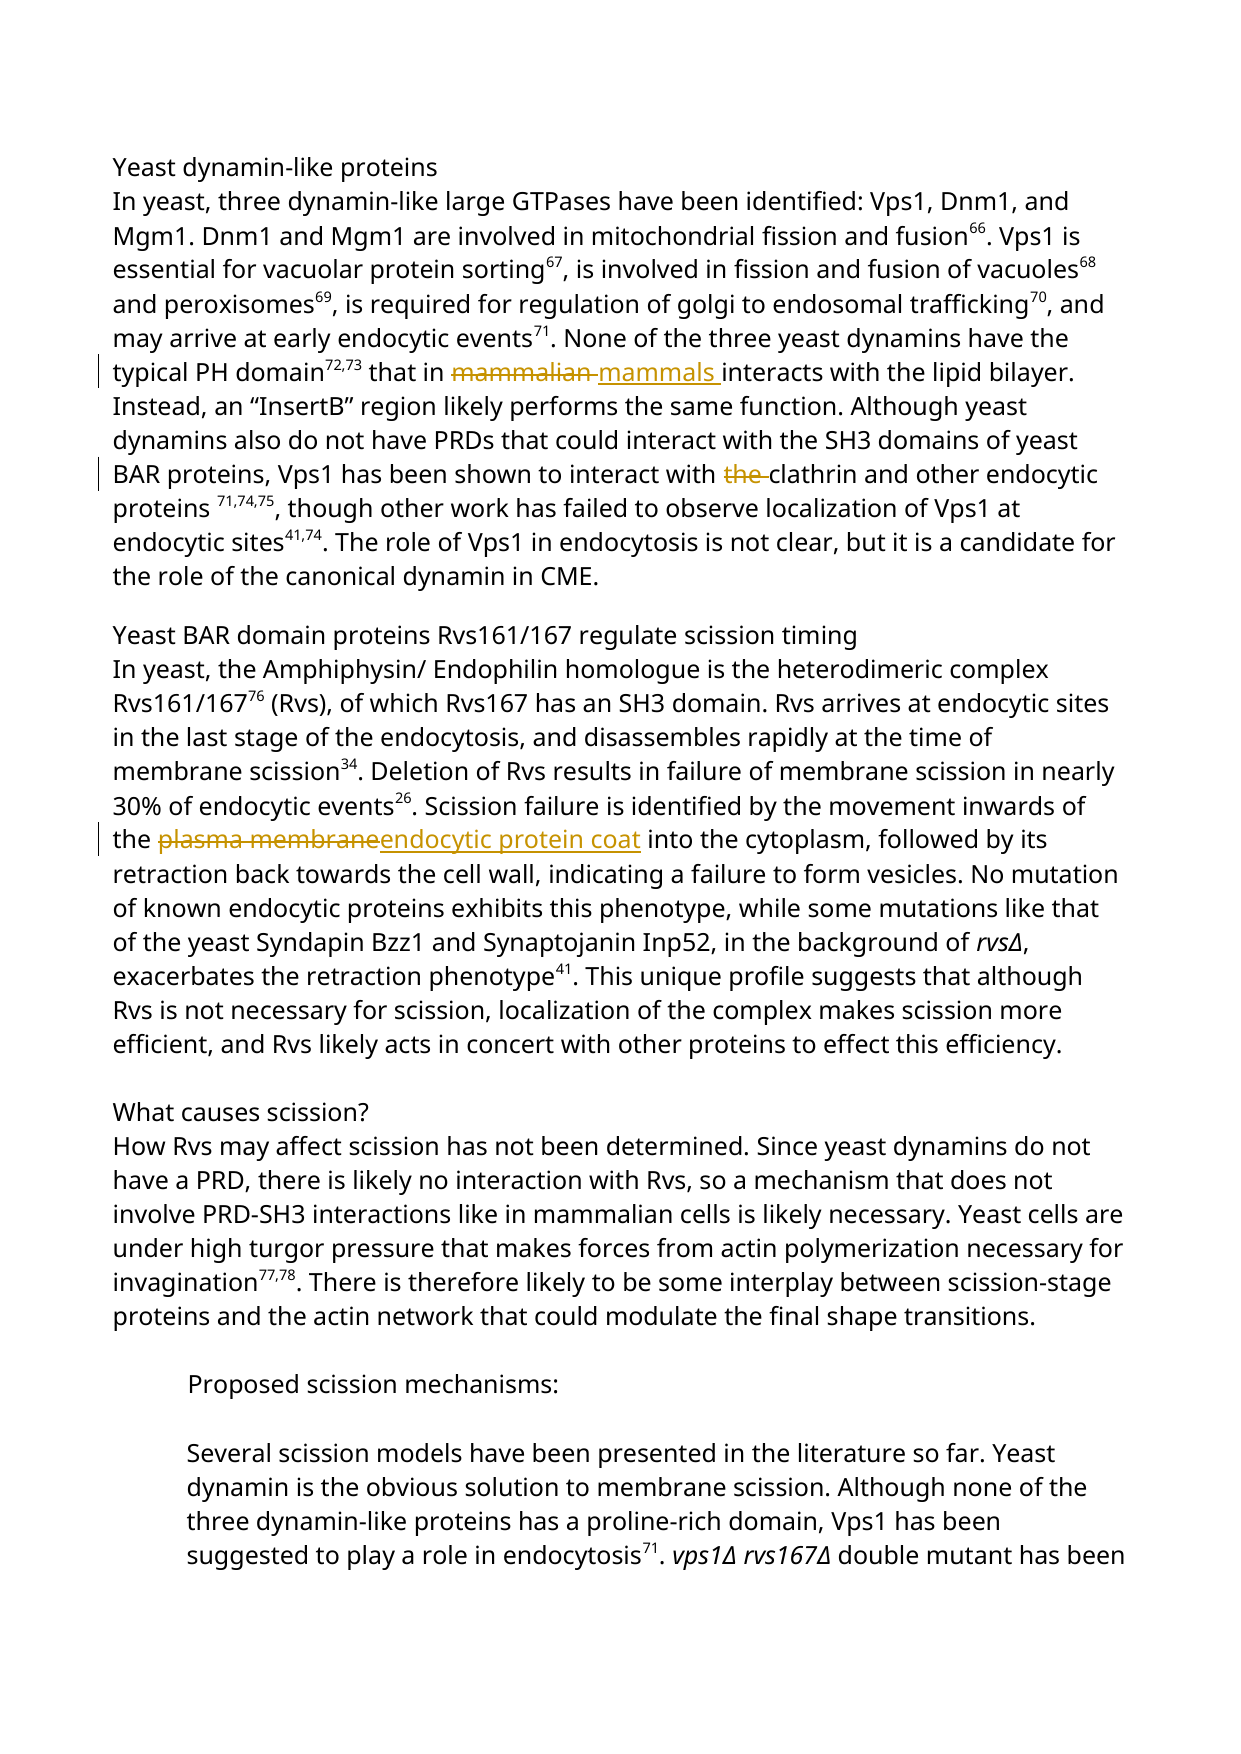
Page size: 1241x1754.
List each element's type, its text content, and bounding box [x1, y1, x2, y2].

text Yeast dynamin-like proteins [112, 150, 1128, 184]
text In yeast, the Amphiphysin/ Endophilin homologue is the heterodimeric complex Rvs161/16776 (Rvs), of which Rvs167 has an SH3 domain. Rvs arrives at endocytic sites in the last stage of the endocytosis, and disassembles rapidly at the time of membrane scission34. Deletion of Rvs results in failure of membrane scission in nearly 30% of endocytic events26. Scission failure is identified by the movement inwards of the into the cytoplasm, followed by its retraction back towards the cell wall, indicating a failure to form vesicles. No mutation of known endocytic proteins exhibits this phenotype, while some mutations like that of the yeast Syndapin Bzz1 and Synaptojanin Inp52, in the background of rvsΔ, exacerbates the retraction phenotype41. This unique profile suggests that although Rvs is not necessary for scission, localization of the complex makes scission more efficient, and Rvs likely acts in concert with other proteins to effect this efficiency. [112, 652, 1128, 1061]
text In yeast, three dynamin-like large GTPases have been identified: Vps1, Dnm1, and Mgm1. Dnm1 and Mgm1 are involved in mitochondrial fission and fusion66. Vps1 is essential for vacuolar protein sorting67, is involved in fission and fusion of vacuoles68 and peroxisomes69, is required for regulation of golgi to endosomal trafficking70, and may arrive at early endocytic events71. None of the three yeast dynamins have the typical PH domain72,73 that in interacts with the lipid bilayer. Instead, an “InsertB” region likely performs the same function. Although yeast dynamins also do not have PRDs that could interact with the SH3 domains of yeast BAR proteins, Vps1 has been shown to interact with clathrin and other endocytic proteins 71,74,75, though other work has failed to observe localization of Vps1 at endocytic sites41,74. The role of Vps1 in endocytosis is not clear, but it is a candidate for the role of the canonical dynamin in CME. [112, 184, 1128, 593]
text What causes scission? [112, 1095, 1128, 1129]
text Yeast BAR domain proteins Rvs161/167 regulate scission timing [112, 618, 1128, 652]
text Proposed scission mechanisms: [112, 1367, 1128, 1401]
text How Rvs may affect scission has not been determined. Since yeast dynamins do not have a PRD, there is likely no interaction with Rvs, so a mechanism that does not involve PRD-SH3 interactions like in mammalian cells is likely necessary. Yeast cells are under high turgor pressure that makes forces from actin polymerization necessary for invagination77,78. There is therefore likely to be some interplay between scission-stage proteins and the actin network that could modulate the final shape transitions. [112, 1129, 1128, 1333]
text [186, 1435, 1128, 1572]
